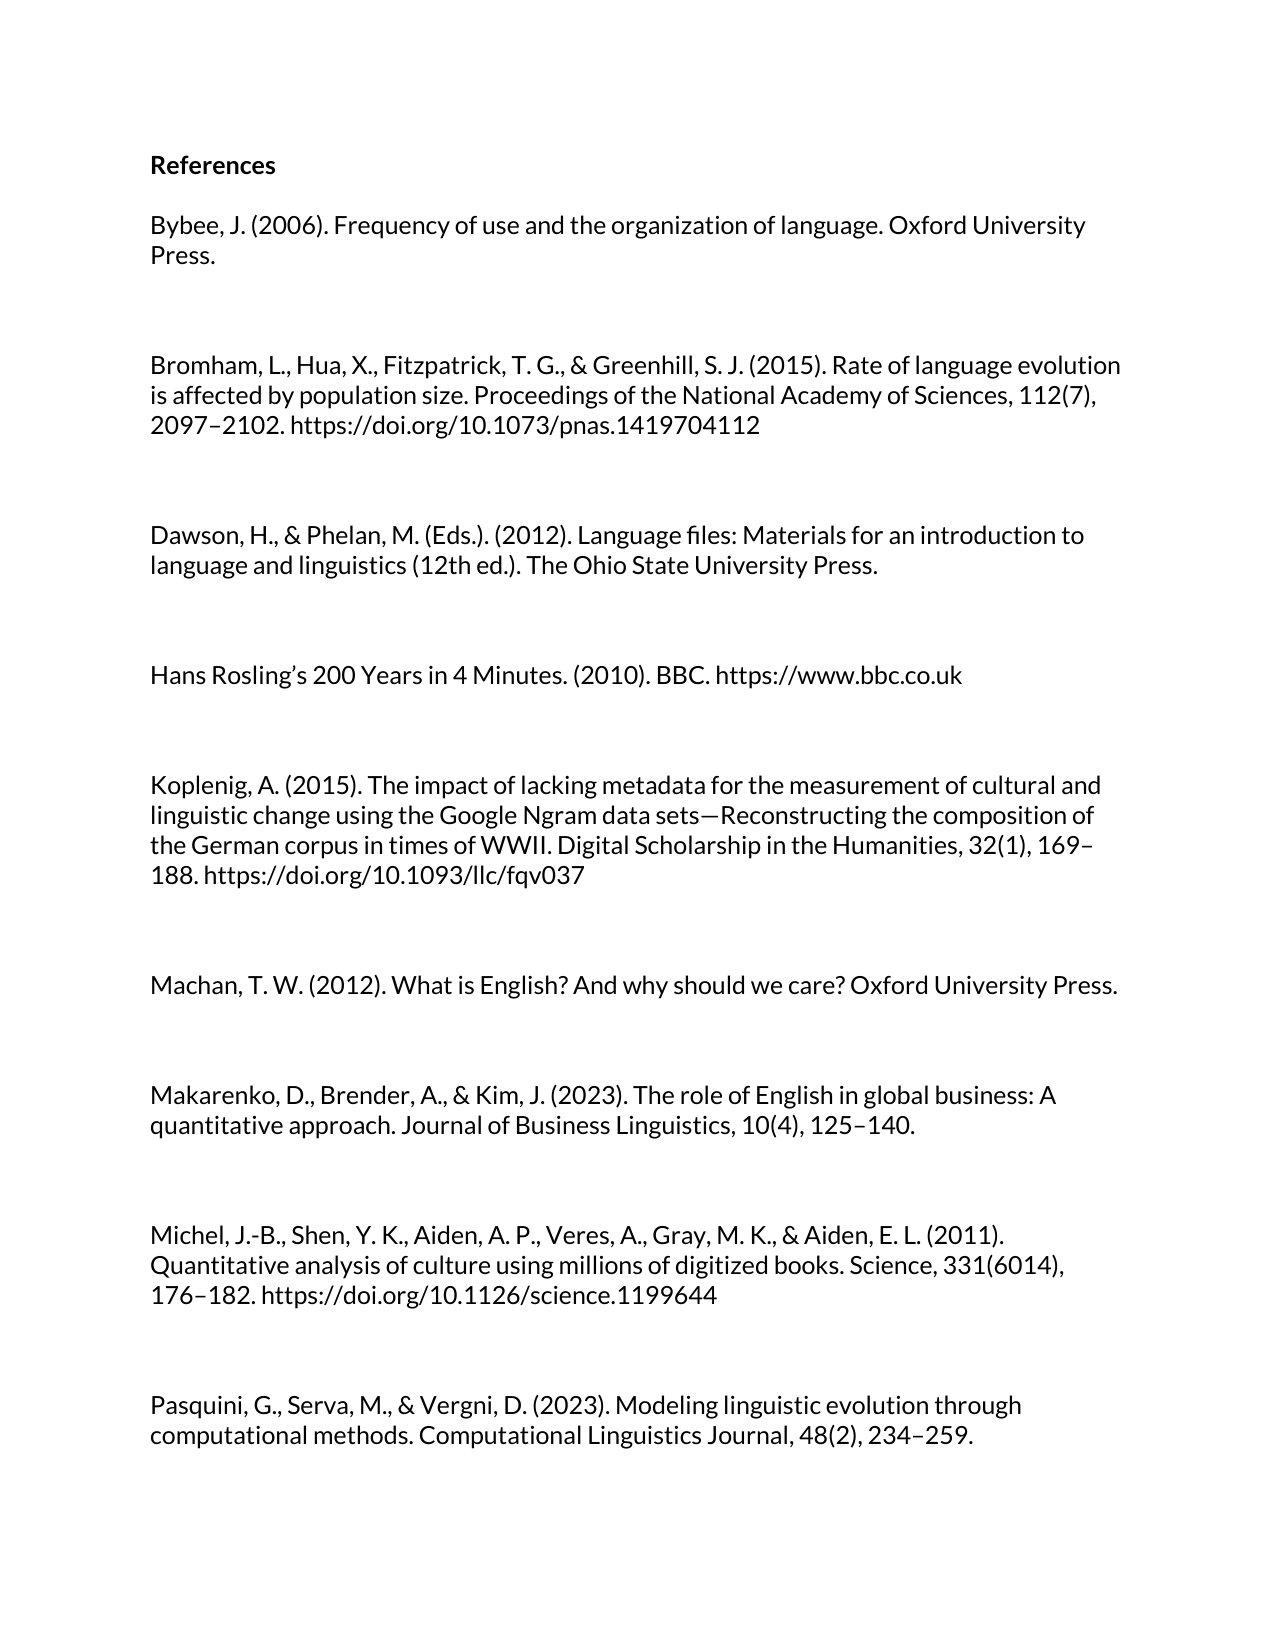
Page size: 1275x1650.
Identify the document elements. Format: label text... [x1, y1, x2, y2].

text Bybee, J. (2006). Frequency of use and the organization of language. Oxford University Press. [150, 209, 1125, 269]
text Machan, T. W. (2012). What is English? And why should we care? Oxford University Press. [150, 969, 1125, 999]
text Pasquini, G., Serva, M., & Vergni, D. (2023). Modeling linguistic evolution through computational methods. Computational Linguistics Journal, 48(2), 234–259. [150, 1389, 1125, 1449]
text Dawson, H., & Phelan, M. (Eds.). (2012). Language files: Materials for an introduction to language and linguistics (12th ed.). The Ohio State University Press. [150, 519, 1125, 579]
text Makarenko, D., Brender, A., & Kim, J. (2023). The role of English in global business: A quantitative approach. Journal of Business Linguistics, 10(4), 125–140. [150, 1079, 1125, 1139]
text Michel, J.-B., Shen, Y. K., Aiden, A. P., Veres, A., Gray, M. K., & Aiden, E. L. (2011). Quantitative analysis of culture using millions of digitized books. Science, 331(6014), 176–182. https://doi.org/10.1126/science.1199644 [150, 1219, 1125, 1309]
text Hans Rosling’s 200 Years in 4 Minutes. (2010). BBC. https://www.bbc.co.uk [150, 659, 1125, 689]
subtitle References [150, 150, 1125, 180]
text Koplenig, A. (2015). The impact of lacking metadata for the measurement of cultural and linguistic change using the Google Ngram data sets—Reconstructing the composition of the German corpus in times of WWII. Digital Scholarship in the Humanities, 32(1), 169–188. https://doi.org/10.1093/llc/fqv037 [150, 769, 1125, 889]
text Bromham, L., Hua, X., Fitzpatrick, T. G., & Greenhill, S. J. (2015). Rate of language evolution is affected by population size. Proceedings of the National Academy of Sciences, 112(7), 2097–2102. https://doi.org/10.1073/pnas.1419704112 [150, 349, 1125, 439]
